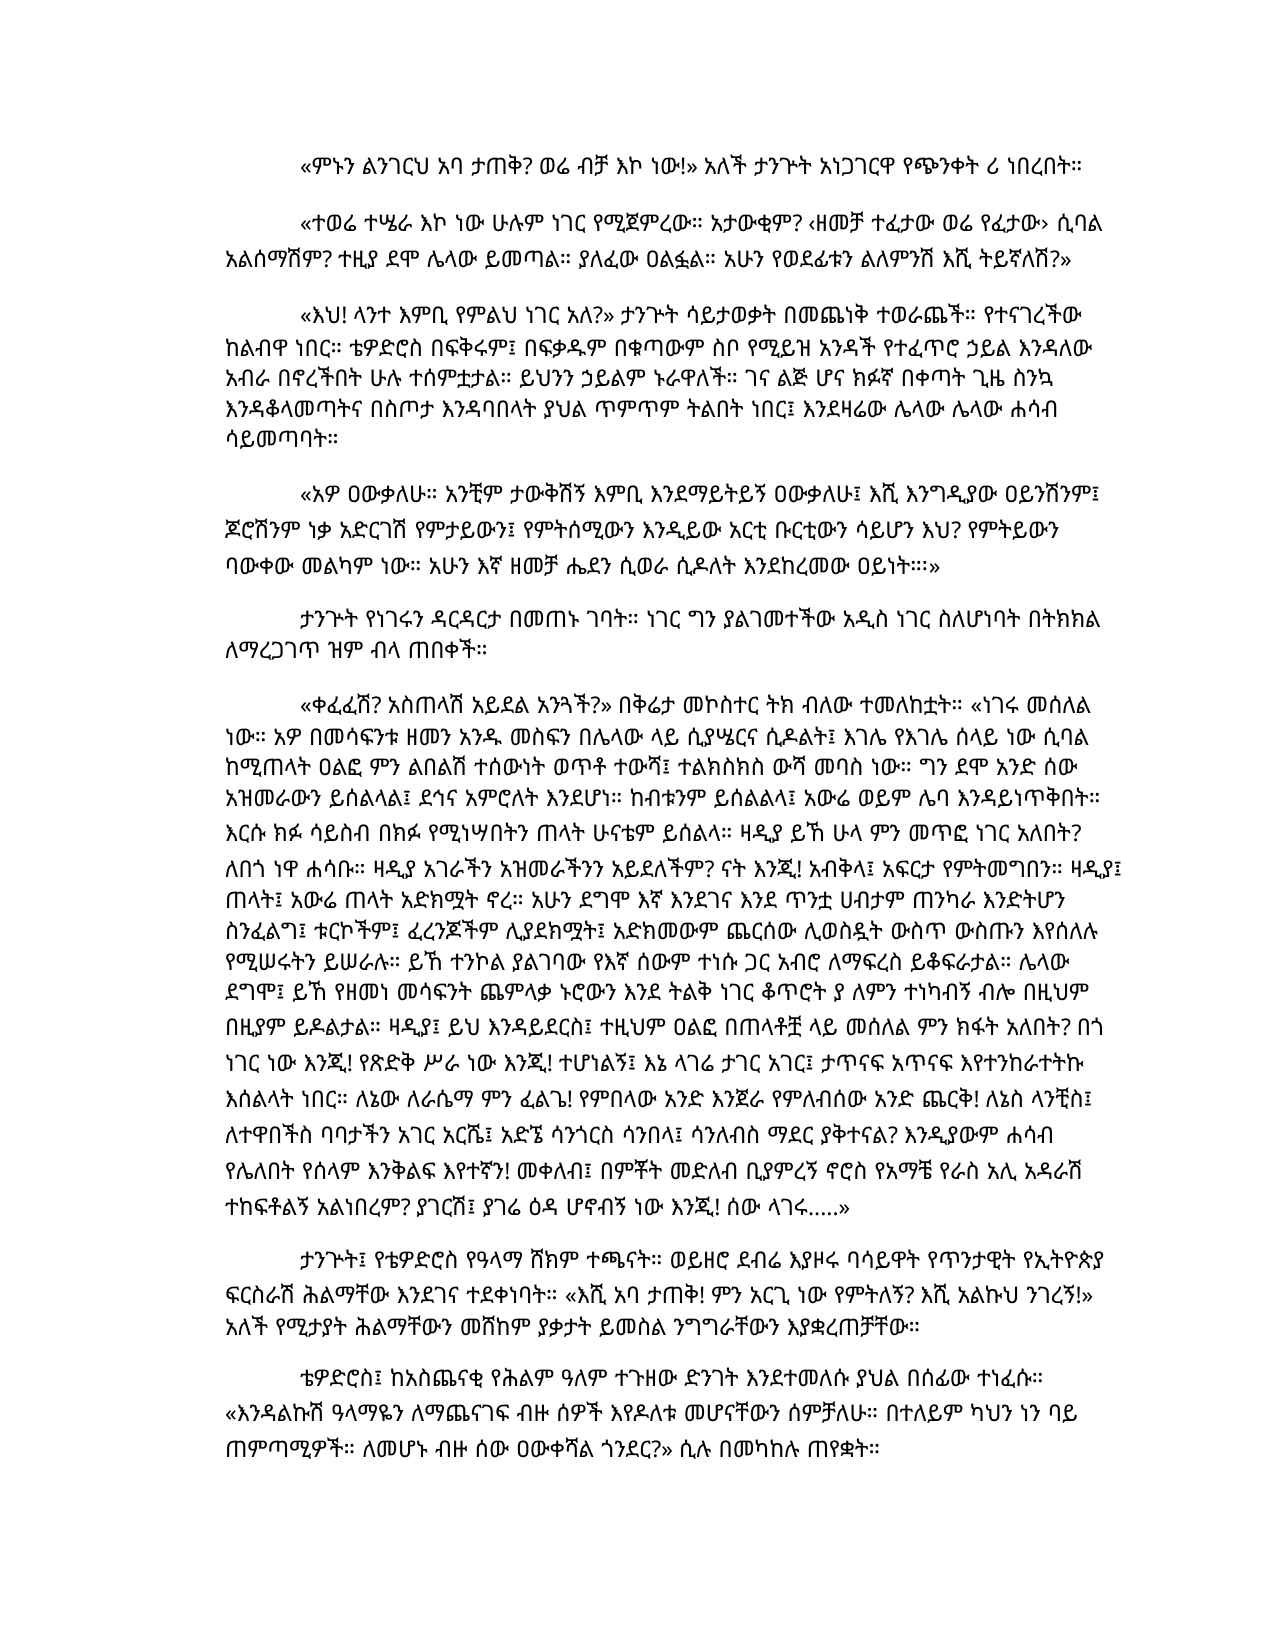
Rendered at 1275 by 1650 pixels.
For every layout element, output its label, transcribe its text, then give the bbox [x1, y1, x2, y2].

text «አዎ ዐውቃለሁ። አንቺም ታውቅሽኝ እምቢ እንደማይትይኝ ዐውቃለሁ፤ እሺ እንግዲያው ዐይንሽንም፤ ጆሮሽንም ነቃ አድርገሽ የምታይውን፤ የምትሰሚውን እንዲይው አርቲ ቡርቲውን ሳይሆን እህ? የምትይውን ባውቀው መልካም ነው። አሁን እኛ ዘመቻ ሔደን ሲወራ ሲዶለት እንደከረመው ዐይነት።፡» [225, 478, 1125, 581]
text ታንጕት፤ የቴዎድሮስ የዓላማ ሸክም ተጫናት። ወይዘሮ ደብሬ እያዞሩ ባሳይዋት የጥንታዊት የኢትዮጵያ ፍርስራሽ ሕልማቸው እንደገና ተደቀነባት። «እሺ አባ ታጠቅ! ምን አርጊ ነው የምትለኝ? እሺ አልኩህ ንገረኝ!» አለች የሚታያት ሕልማቸውን መሸከም ያቃታት ይመስል ንግግራቸውን እያቋረጠቻቸው። [225, 1247, 1125, 1341]
text «እህ! ላንተ እምቢ የምልህ ነገር አለ?» ታንጕት ሳይታወቃት በመጨነቅ ተወራጨች። የተናገረችው ከልብዋ ነበር። ቴዎድሮስ በፍቅሩም፤ በፍቃዱም በቁጣውም ስቦ የሚይዝ አንዳች የተፈጥሮ ኃይል እንዳለው አብራ በኖረችበት ሁሉ ተሰምቷታል። ይህንን ኃይልም ኑራዋለች። ገና ልጅ ሆና ክፉኛ በቀጣት ጊዜ ስንኳ እንዳቆላመጣትና በስጦታ እንዳባበላት ያህል ጥምጥም ትልበት ነበር፤ እንደዛሬው ሌላው ሌላው ሐሳብ ሳይመጣባት። [225, 299, 1125, 453]
text «ቀፈፈሽ? አስጠላሽ አይደል አንጓች?» በቅሬታ መኮስተር ትክ ብለው ተመለከቷት። «ነገሩ መሰለል ነው። አዎ በመሳፍንቱ ዘመን አንዱ መስፍን በሌላው ላይ ሲያሤርና ሲዶልት፤ እገሌ የእገሌ ሰላይ ነው ሲባል ከሚጠላት ዐልፎ ምን ልበልሽ ተሰውነት ወጥቶ ተውሻ፤ ተልክስክስ ውሻ መባስ ነው። ግን ደሞ አንድ ሰው አዝመራውን ይሰልላል፤ ደኅና አምሮለት እንደሆነ። ከብቱንም ይሰልልላ፤ አውሬ ወይም ሌባ እንዳይነጥቅበት። እርሱ ክፉ ሳይስብ በክፉ የሚነሣበትን ጠላት ሁናቴም ይሰልላ። ዛዲያ ይኸ ሁላ ምን መጥፎ ነገር አለበት? ለበጎ ነዋ ሐሳቡ። ዛዲያ አገራችን አዝመራችንን አይደለችም? ናት እንጂ! አብቅላ፤ አፍርታ የምትመግበን። ዛዲያ፤ ጠላት፤ አውሬ ጠላት አድክሟት ኖረ። አሁን ደግሞ እኛ እንደገና እንደ ጥንቷ ሀብታም ጠንካራ እንድትሆን ስንፈልግ፤ ቱርኮችም፤ ፈረንጆችም ሊያደክሟት፤ አድክመውም ጨርሰው ሊወስዷት ውስጥ ውስጡን እየሰለሉ የሚሠሩትን ይሠራሉ። ይኸ ተንኮል ያልገባው የእኛ ሰውም ተነሱ ጋር አብሮ ለማፍረስ ይቆፍራታል። ሌላው ደግሞ፤ ይኸ የዘመነ መሳፍንት ጨምላቃ ኑሮውን እንደ ትልቅ ነገር ቆጥሮት ያ ለምን ተነካብኝ ብሎ በዚህም በዚያም ይዶልታል። ዛዲያ፤ ይህ እንዳይደርስ፤ ተዚህም ዐልፎ በጠላቶቿ ላይ መሰለል ምን ክፋት አለበት? በጎ ነገር ነው እንጂ! የጽድቅ ሥራ ነው እንጂ! ተሆነልኝ፤ እኔ ላገሬ ታገር አገር፤ ታጥናፍ አጥናፍ እየተንከራተትኩ እሰልላት ነበር። ለኔው ለራሴማ ምን ፈልጌ! የምበላው አንድ እንጀራ የምለብሰው አንድ ጨርቅ! ለኔስ ላንቺስ፤ ለተዋበችስ ባባታችን አገር አርሼ፤ አድኜ ሳንጎርስ ሳንበላ፤ ሳንለብስ ማደር ያቅተናል? እንዲያውም ሐሳብ የሌለበት የሰላም እንቅልፍ እየተኛን! መቀለብ፤ በምቾት መድለብ ቢያምረኝ ኖሮስ የአማቼ የራስ አሊ አዳራሽ ተከፍቶልኝ አልነበረም? ያገርሽ፤ ያገሬ ዕዳ ሆኖብኝ ነው እንጂ! ሰው ላገሩ.....» [225, 689, 1125, 1222]
text «ተወሬ ተሤራ እኮ ነው ሁሉም ነገር የሚጀምረው። አታውቂም? ‹ዘመቻ ተፈታው ወሬ የፈታው› ሲባል አልሰማሽም? ተዚያ ደሞ ሌላው ይመጣል። ያለፈው ዐልፏል። አሁን የወደፊቱን ልለምንሽ እሺ ትይኛለሽ?» [225, 207, 1125, 274]
text ቴዎድሮስ፤ ከአስጨናቂ የሕልም ዓለም ተጉዘው ድንገት እንደተመለሱ ያህል በሰፊው ተነፈሱ። «እንዳልኩሽ ዓላማዬን ለማጨናገፍ ብዙ ሰዎች እየዶለቱ መሆናቸውን ሰምቻለሁ። በተለይም ካህን ነን ባይ ጠምጣሚዎች። ለመሆኑ ብዙ ሰው ዐውቀሻል ጎንደር?» ሲሉ በመካከሉ ጠየቋት። [225, 1365, 1125, 1464]
text ታንጕት የነገሩን ዳርዳርታ በመጠኑ ገባት። ነገር ግን ያልገመተችው አዲስ ነገር ስለሆነባት በትክክል ለማረጋገጥ ዝም ብላ ጠበቀች። [225, 607, 1125, 664]
text «ምኑን ልንገርህ አባ ታጠቅ? ወሬ ብቻ እኮ ነው!» አለች ታንጕት አነጋገርዋ የጭንቀት ሪ ነበረበት። [225, 150, 1125, 181]
